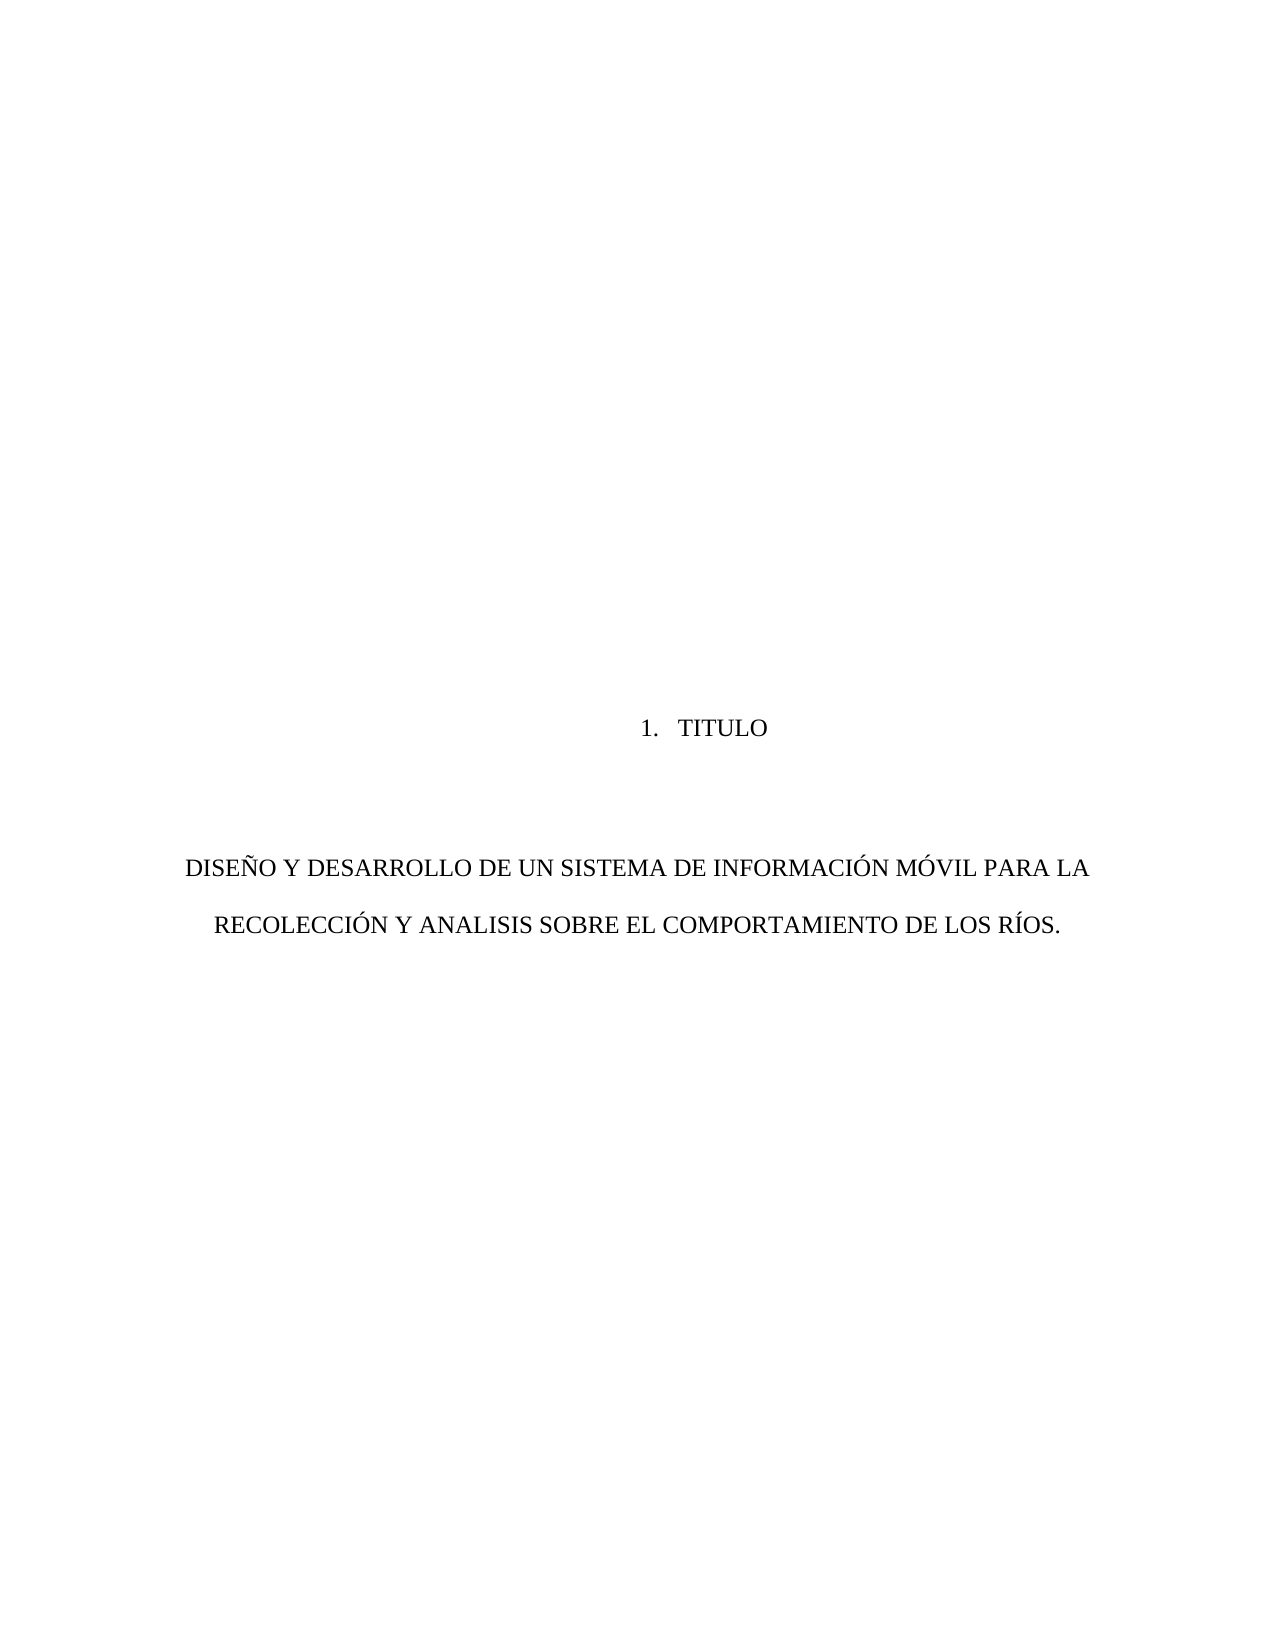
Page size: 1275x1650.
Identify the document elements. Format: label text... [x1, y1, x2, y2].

text DISEÑO Y DESARROLLO DE UN SISTEMA DE INFORMACIÓN MÓVIL PARA LA RECOLECCIÓN Y ANALISIS SOBRE EL COMPORTAMIENTO DE LOS RÍOS. [177, 853, 1098, 939]
subtitle TITULO [310, 713, 1098, 742]
